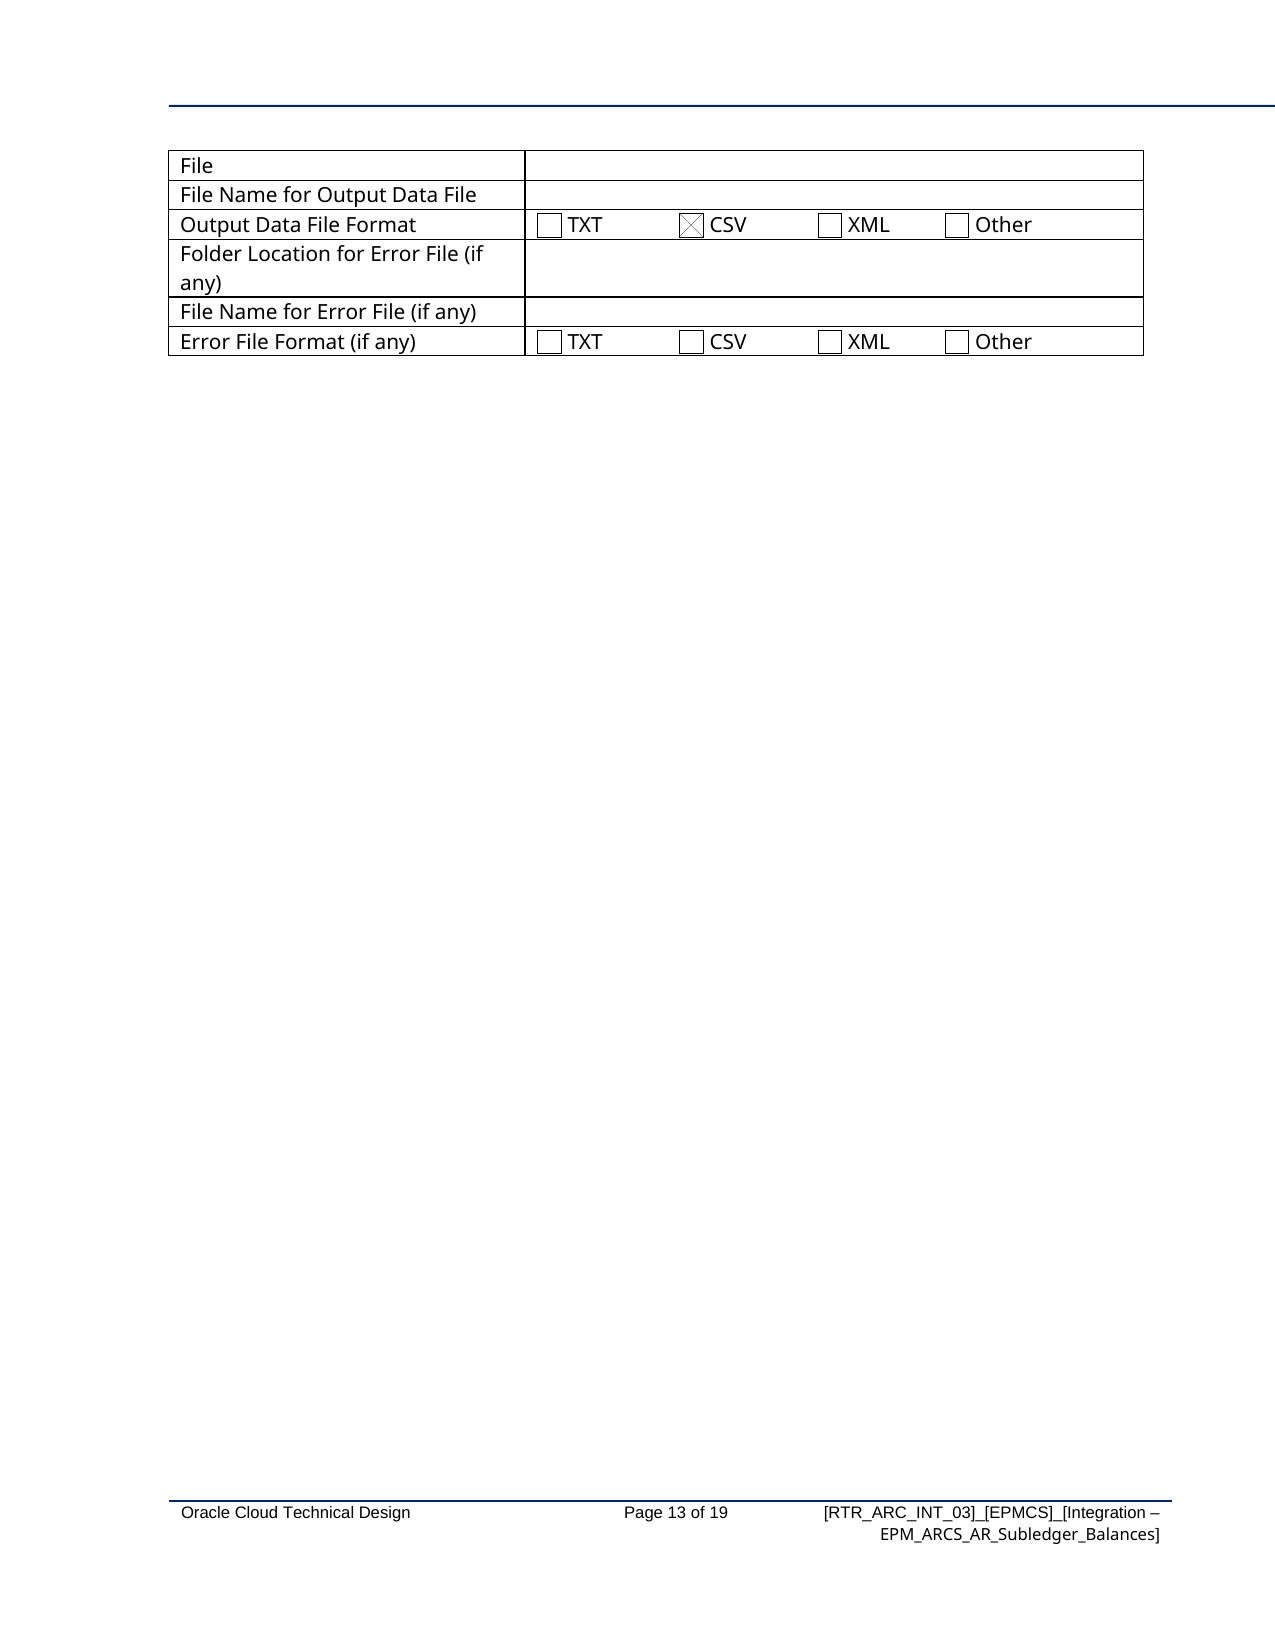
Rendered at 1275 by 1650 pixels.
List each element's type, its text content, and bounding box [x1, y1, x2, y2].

table_cell Error File Format (if any) [169, 327, 524, 355]
table_cell Output Data File Format [169, 210, 524, 238]
table_cell Folder Location for Error File (if any) [169, 240, 524, 296]
table_cell [526, 240, 1143, 296]
table_cell [526, 181, 1143, 209]
table_cell TXT CSV XML Other [526, 210, 1143, 238]
table_cell File Name for Output Data File [169, 181, 524, 209]
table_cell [169, 151, 524, 179]
table_cell File Name for Error File (if any) [169, 298, 524, 326]
table_cell TXT CSV XML Other [526, 327, 1143, 355]
table_cell [526, 151, 1143, 179]
table_cell [526, 298, 1143, 326]
